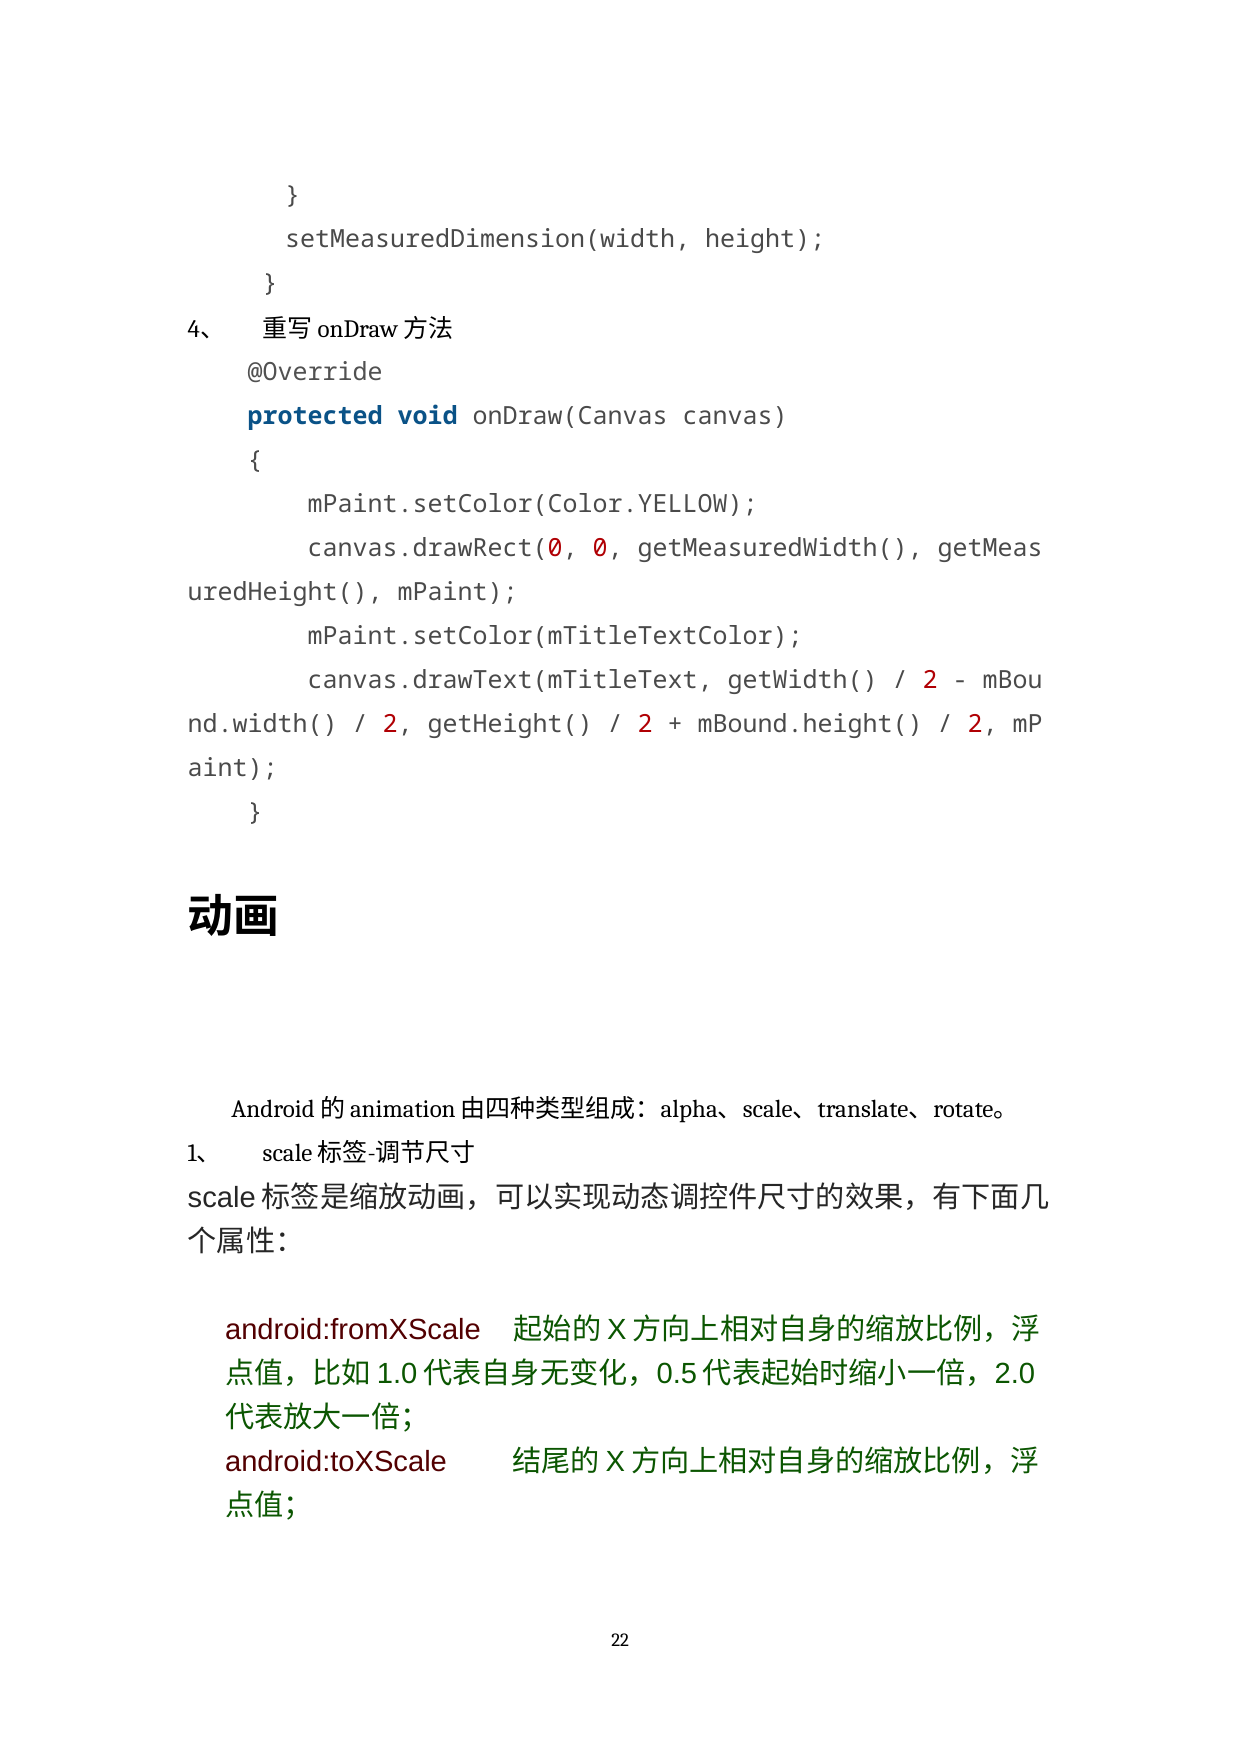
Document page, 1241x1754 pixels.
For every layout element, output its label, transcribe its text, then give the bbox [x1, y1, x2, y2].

text android:toXScale 结尾的X方向上相对自身的缩放比例，浮点值； [225, 1437, 1053, 1525]
subtitle 动画 [187, 868, 1053, 956]
list } [262, 260, 1053, 304]
text { [187, 436, 1053, 480]
list 重写onDraw方法 [187, 304, 1053, 348]
text scale标签是缩放动画，可以实现动态调控件尺寸的效果，有下面几个属性： [187, 1172, 1053, 1261]
text canvas.drawRect(0, 0, getMeasuredWidth(), getMeasuredHeight(), mPaint); [187, 524, 1053, 613]
text canvas.drawText(mTitleText, getWidth() / 2 - mBound.width() / 2, getHeight() / 2 + mBound.height() / 2, mPaint); [187, 657, 1053, 789]
text setMeasuredDimension(width, height); [225, 216, 1053, 260]
text } [225, 172, 1053, 216]
text mPaint.setColor(mTitleTextColor); [187, 613, 1053, 657]
text protected void onDraw(Canvas canvas) [187, 392, 1053, 436]
text android:fromXScale 起始的X方向上相对自身的缩放比例，浮点值，比如1.0代表自身无变化，0.5代表起始时缩小一倍，2.0代表放大一倍； [225, 1305, 1053, 1437]
text @Override [187, 348, 1053, 392]
text } [187, 789, 1053, 833]
text mPaint.setColor(Color.YELLOW); [187, 480, 1053, 524]
list scale标签-调节尺寸 [187, 1128, 1053, 1172]
text Android的animation由四种类型组成：alpha、scale、translate、rotate。 [187, 1084, 1053, 1128]
